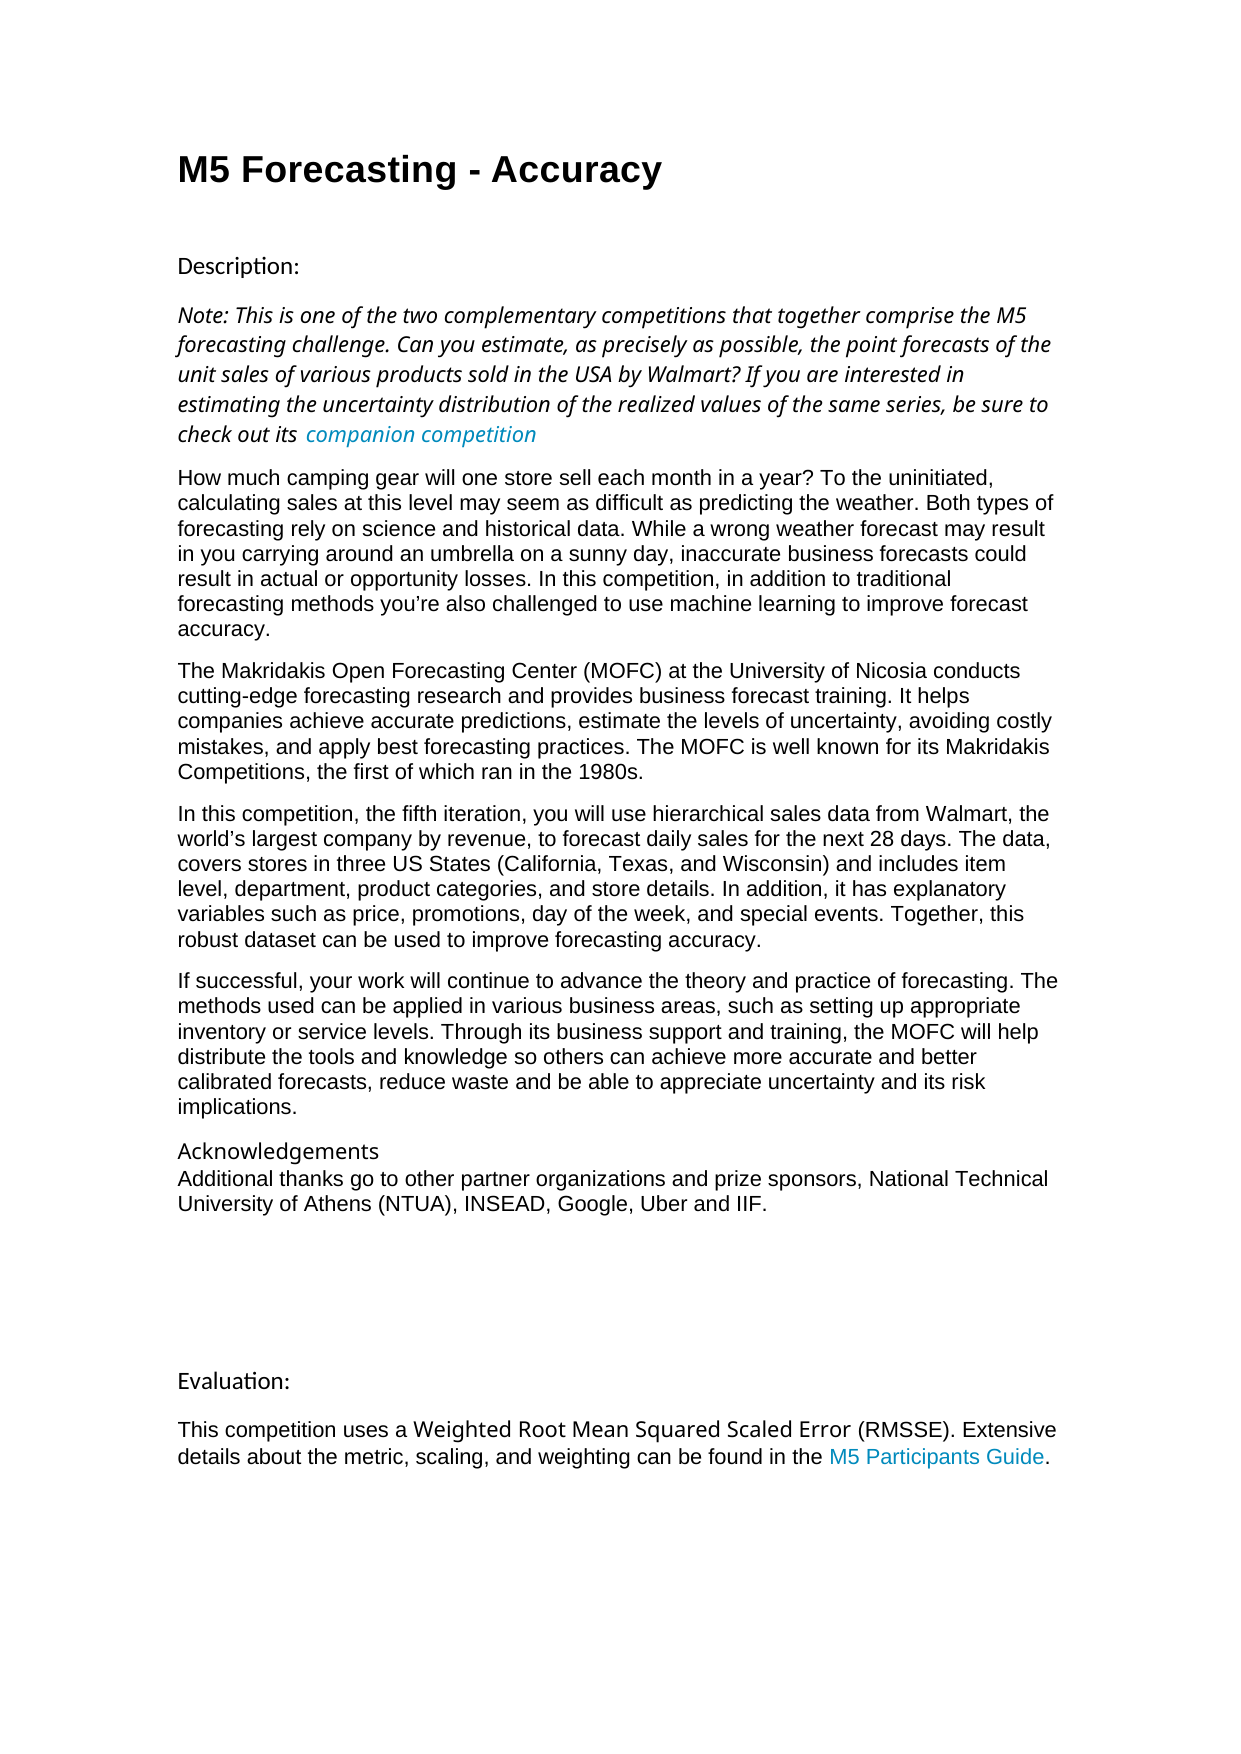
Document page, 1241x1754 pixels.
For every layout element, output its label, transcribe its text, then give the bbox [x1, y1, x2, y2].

text M5 Forecasting - Accuracy [177, 148, 1063, 191]
text Evaluation: [177, 1365, 1063, 1395]
text In this competition, the fifth iteration, you will use hierarchical sales data from Walmart, the world’s largest company by revenue, to forecast daily sales for the next 28 days. The data, covers stores in three US States (California, Texas, and Wisconsin) and includes item level, department, product categories, and store details. In addition, it has explanatory variables such as price, promotions, day of the week, and special events. Together, this robust dataset can be used to improve forecasting accuracy. [177, 801, 1063, 952]
text Acknowledgements Additional thanks go to other partner organizations and prize sponsors, National Technical University of Athens (NTUA), INSEAD, Google, Uber and IIF. [177, 1136, 1063, 1216]
text Description: [177, 250, 1063, 281]
text This competition uses a Weighted Root Mean Squared Scaled Error (RMSSE). Extensive details about the metric, scaling, and weighting can be found in the M5 Participants Guide. [177, 1414, 1063, 1469]
text If successful, your work will continue to advance the theory and practice of forecasting. The methods used can be applied in various business areas, such as setting up appropriate inventory or service levels. Through its business support and training, the MOFC will help distribute the tools and knowledge so others can achieve more accurate and better calibrated forecasts, reduce waste and be able to appreciate uncertainty and its risk implications. [177, 968, 1063, 1119]
text How much camping gear will one store sell each month in a year? To the uninitiated, calculating sales at this level may seem as difficult as predicting the weather. Both types of forecasting rely on science and historical data. While a wrong weather forecast may result in you carrying around an umbrella on a sunny day, inaccurate business forecasts could result in actual or opportunity losses. In this competition, in addition to traditional forecasting methods you’re also challenged to use machine learning to improve forecast accuracy. [177, 465, 1063, 642]
text The Makridakis Open Forecasting Center (MOFC) at the University of Nicosia conducts cutting-edge forecasting research and provides business forecast training. It helps companies achieve accurate predictions, estimate the levels of uncertainty, avoiding costly mistakes, and apply best forecasting practices. The MOFC is well known for its Makridakis Competitions, the first of which ran in the 1980s. [177, 658, 1063, 784]
text Note: This is one of the two complementary competitions that together comprise the M5 forecasting challenge. Can you estimate, as precisely as possible, the point forecasts of the unit sales of various products sold in the USA by Walmart? If you are interested in estimating the uncertainty distribution of the realized values of the same series, be sure to check out its companion competition [177, 300, 1063, 449]
